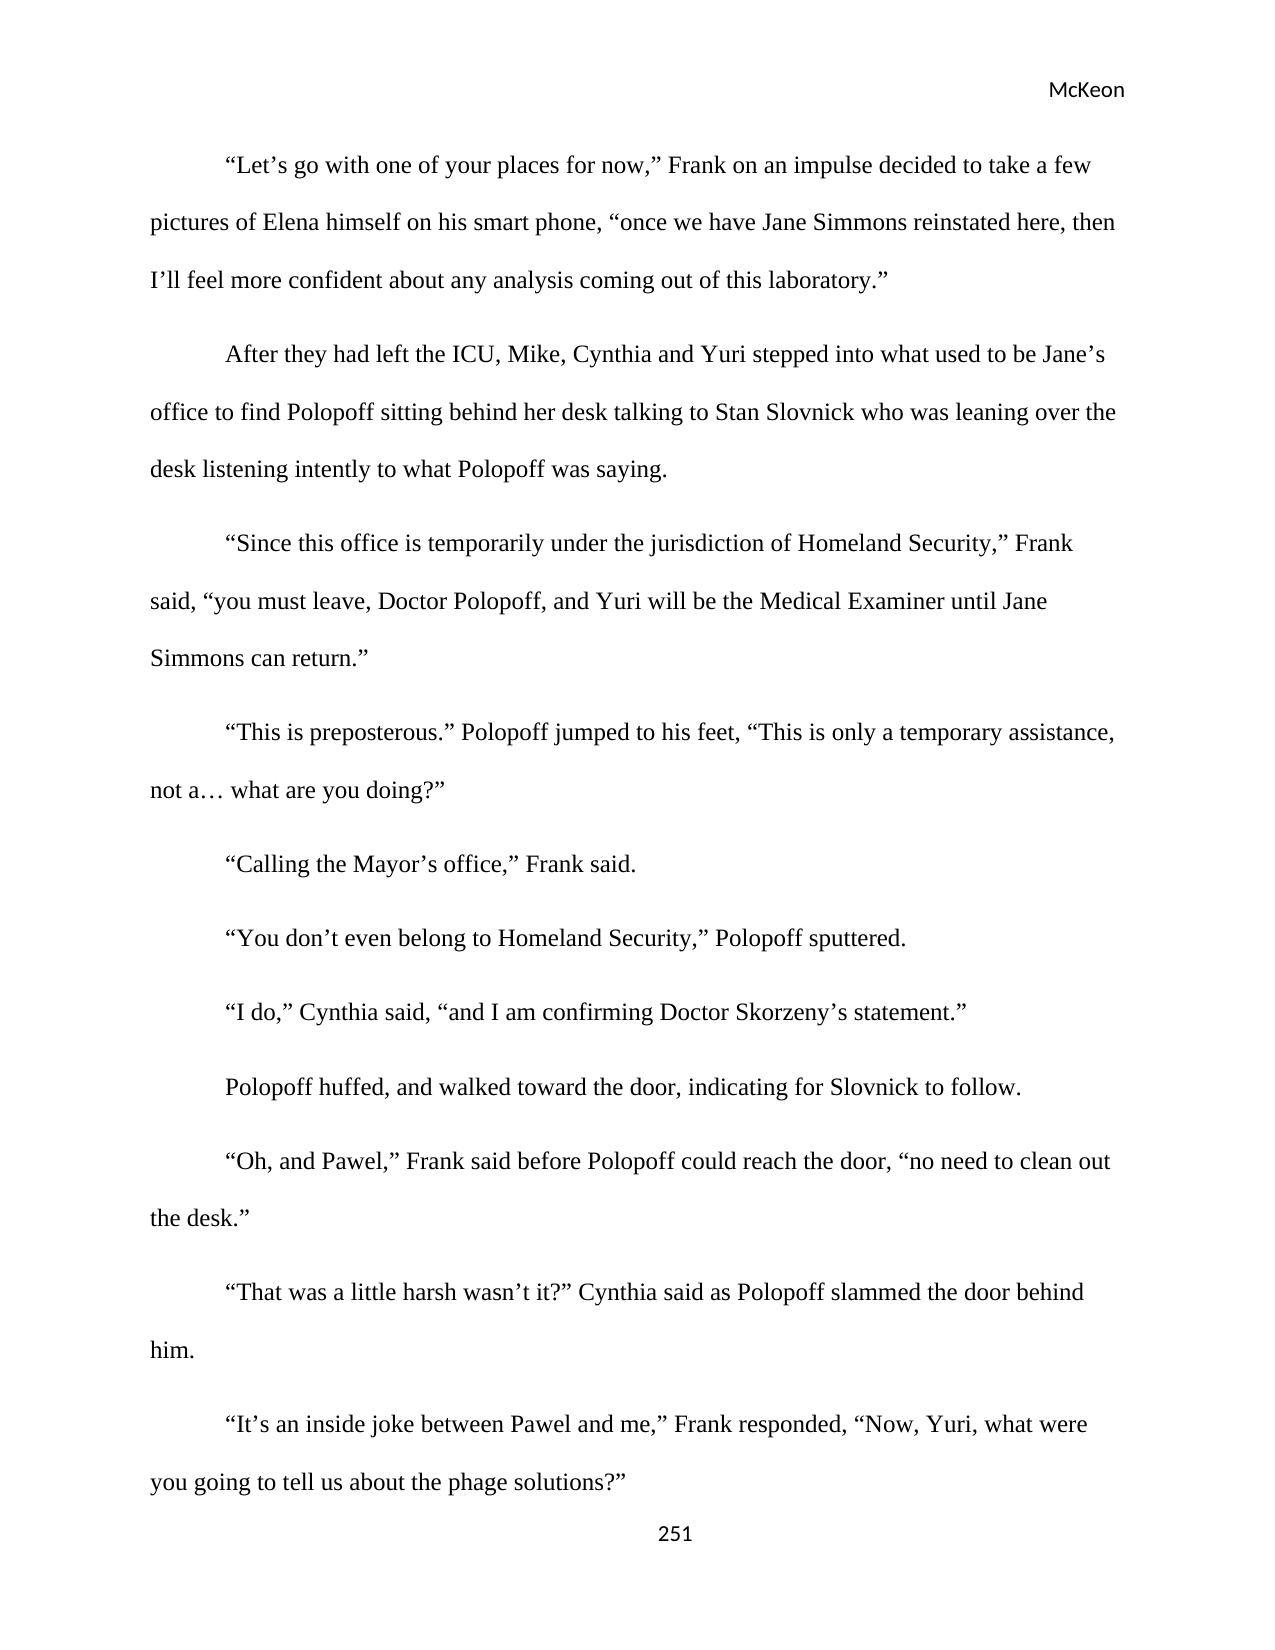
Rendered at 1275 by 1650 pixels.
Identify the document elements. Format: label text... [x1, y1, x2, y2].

text “This is preposterous.” Polopoff jumped to his feet, “This is only a temporary assistance, not a… what are you doing?” [150, 717, 1125, 804]
text “Let’s go with one of your places for now,” Frank on an impulse decided to take a few pictures of Elena himself on his smart phone, “once we have Jane Simmons reinstated here, then I’ll feel more confident about any analysis coming out of this laboratory.” [150, 150, 1125, 294]
text “That was a little harsh wasn’t it?” Cynthia said as Polopoff slammed the door behind him. [150, 1277, 1125, 1364]
text Polopoff huffed, and walked toward the door, indicating for Slovnick to follow. [150, 1072, 1125, 1100]
text After they had left the ICU, Mike, Cynthia and Yuri stepped into what used to be Jane’s office to find Polopoff sitting behind her desk talking to Stan Slovnick who was leaning over the desk listening intently to what Polopoff was saying. [150, 339, 1125, 483]
text “Since this office is temporarily under the jurisdiction of Homeland Security,” Frank said, “you must leave, Doctor Polopoff, and Yuri will be the Medical Examiner until Jane Simmons can return.” [150, 528, 1125, 672]
text “Oh, and Pawel,” Frank said before Polopoff could reach the door, “no need to clean out the desk.” [150, 1146, 1125, 1232]
text “I do,” Cynthia said, “and I am confirming Doctor Skorzeny’s statement.” [150, 997, 1125, 1026]
text “Calling the Mayor’s office,” Frank said. [150, 849, 1125, 878]
text “You don’t even belong to Homeland Security,” Polopoff sputtered. [150, 923, 1125, 952]
text “It’s an inside joke between Pawel and me,” Frank responded, “Now, Yuri, what were you going to tell us about the phage solutions?” [150, 1409, 1125, 1495]
